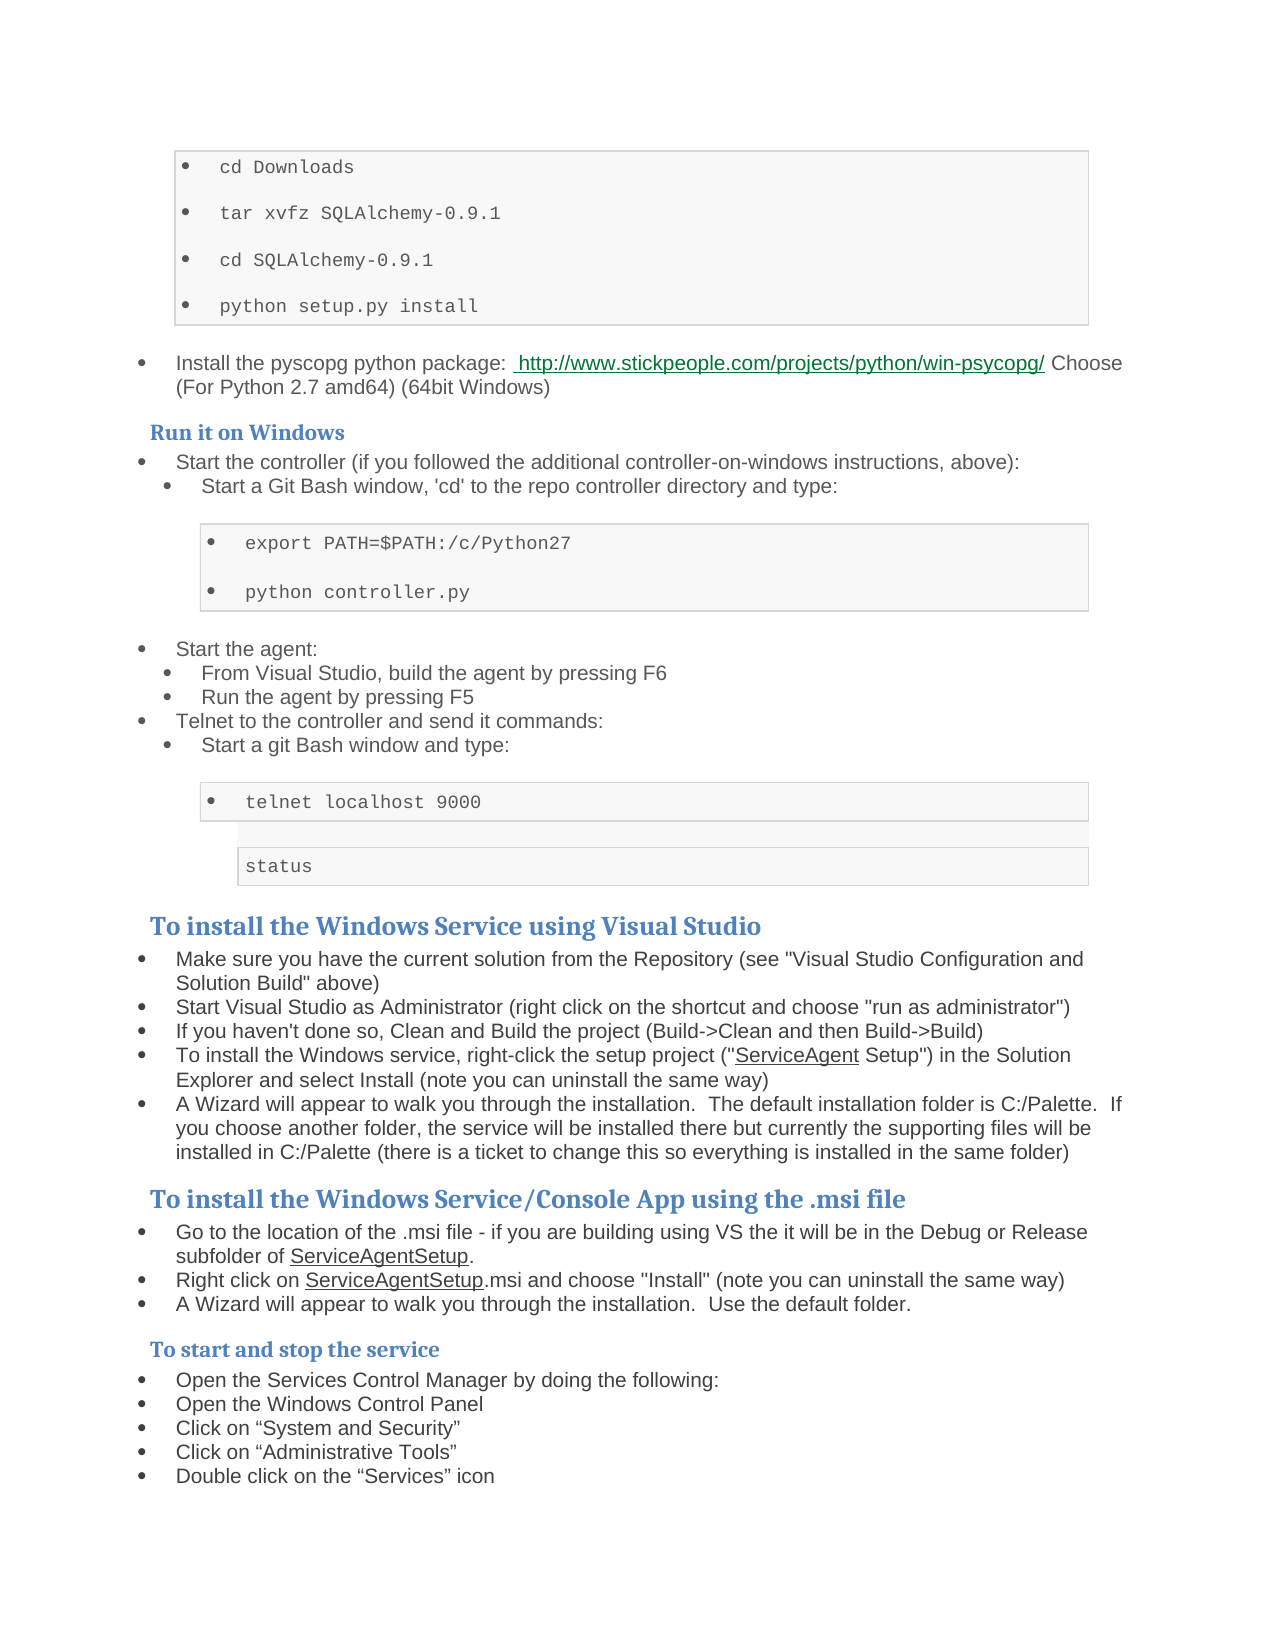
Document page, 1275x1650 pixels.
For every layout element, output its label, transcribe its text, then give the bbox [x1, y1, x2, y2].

list Telnet to the controller and send it commands: [138, 709, 1125, 733]
subtitle To install the Windows Service using Visual Studio [150, 911, 1125, 942]
list Start a git Bash window and type: [163, 733, 1125, 757]
list cd Downloads [176, 152, 1088, 179]
subtitle Run it on Windows [150, 419, 1125, 446]
list A Wizard will appear to walk you through the installation. Use the default folder. [138, 1292, 1125, 1316]
list Open the Services Control Manager by doing the following: [138, 1367, 1125, 1391]
list Start the agent: [138, 637, 1125, 661]
list Open the Windows Control Panel [138, 1391, 1125, 1416]
text status [239, 848, 1088, 885]
list To install the Windows service, right-click the setup project ("ServiceAgent Setup") in the Solution Explorer and select Install (note you can uninstall the same way) [138, 1043, 1125, 1091]
list Run the agent by pressing F5 [163, 685, 1125, 709]
list If you haven't done so, Clean and Build the project (Build->Clean and then Build->Build) [138, 1019, 1125, 1043]
list Click on “Administrative Tools” [138, 1439, 1125, 1464]
list export PATH=$PATH:/c/Python27 [201, 525, 1088, 555]
list Double click on the “Services” icon [138, 1464, 1125, 1488]
list Start Visual Studio as Administrator (right click on the shortcut and choose "run as administrator") [138, 995, 1125, 1019]
list A Wizard will appear to walk you through the installation. The default installation folder is C:/Palette. If you choose another folder, the service will be installed there but currently the supporting files will be installed in C:/Palette (there is a ticket to change this so everything is installed in the same folder) [138, 1091, 1125, 1163]
list telnet localhost 9000 [201, 783, 1088, 820]
list Right click on ServiceAgentSetup.msi and choose "Install" (note you can uninstall the same way) [138, 1268, 1125, 1292]
list python controller.py [201, 572, 1088, 610]
list From Visual Studio, build the agent by pressing F6 [163, 661, 1125, 685]
list Click on “System and Security” [138, 1416, 1125, 1439]
list python setup.py install [176, 289, 1088, 324]
list tar xvfz SQLAlchemy-0.9.1 [176, 196, 1088, 225]
list Go to the location of the .msi file - if you are building using VS the it will be in the Debug or Release subfolder of ServiceAgentSetup. [138, 1220, 1125, 1268]
list Make sure you have the current solution from the Repository (see "Visual Studio Configuration and Solution Build" above) [138, 947, 1125, 995]
list Install the pyscopg python package: http://www.stickpeople.com/projects/python/win-psycopg/ Choose (For Python 2.7 amd64) (64bit Windows) [138, 351, 1125, 399]
subtitle To start and stop the service [150, 1337, 1125, 1363]
list cd SQLAlchemy-0.9.1 [176, 242, 1088, 272]
subtitle To install the Windows Service/Console App using the .msi file [150, 1184, 1125, 1216]
list Start the controller (if you followed the additional controller-on-windows instructions, above): [138, 450, 1125, 474]
list Start a Git Bash window, 'cd' to the repo controller directory and type: [163, 474, 1125, 498]
